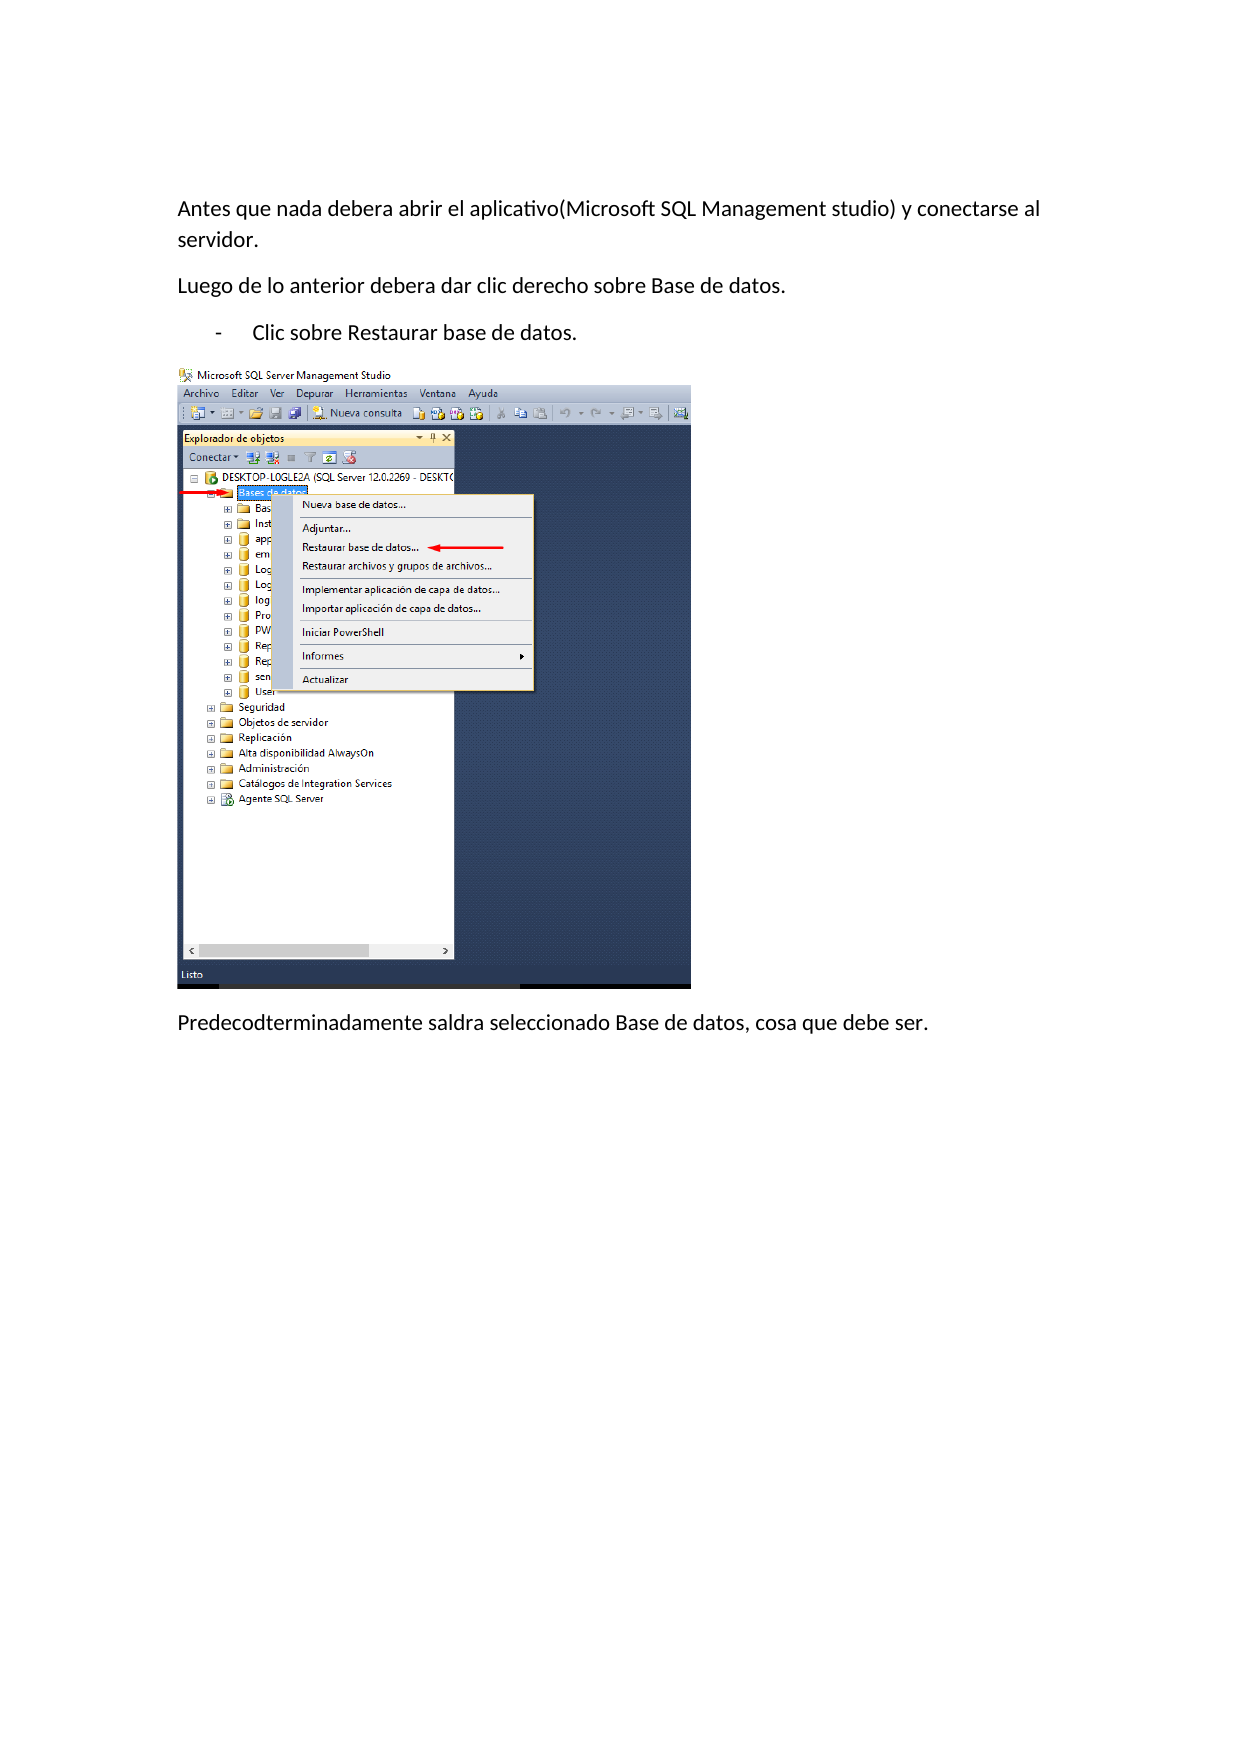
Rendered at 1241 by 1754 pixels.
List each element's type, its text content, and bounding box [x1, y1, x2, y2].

picture [177, 365, 691, 989]
text Antes que nada debera abrir el aplicativo(Microsoft SQL Management studio) y conectarse al servidor. [177, 194, 1063, 253]
list Clic sobre Restaurar base de datos. [215, 318, 1063, 346]
text Predecodterminadamente saldra seleccionado Base de datos, cosa que debe ser. [177, 1008, 1063, 1036]
text Luego de lo anterior debera dar clic derecho sobre Base de datos. [177, 272, 1063, 299]
